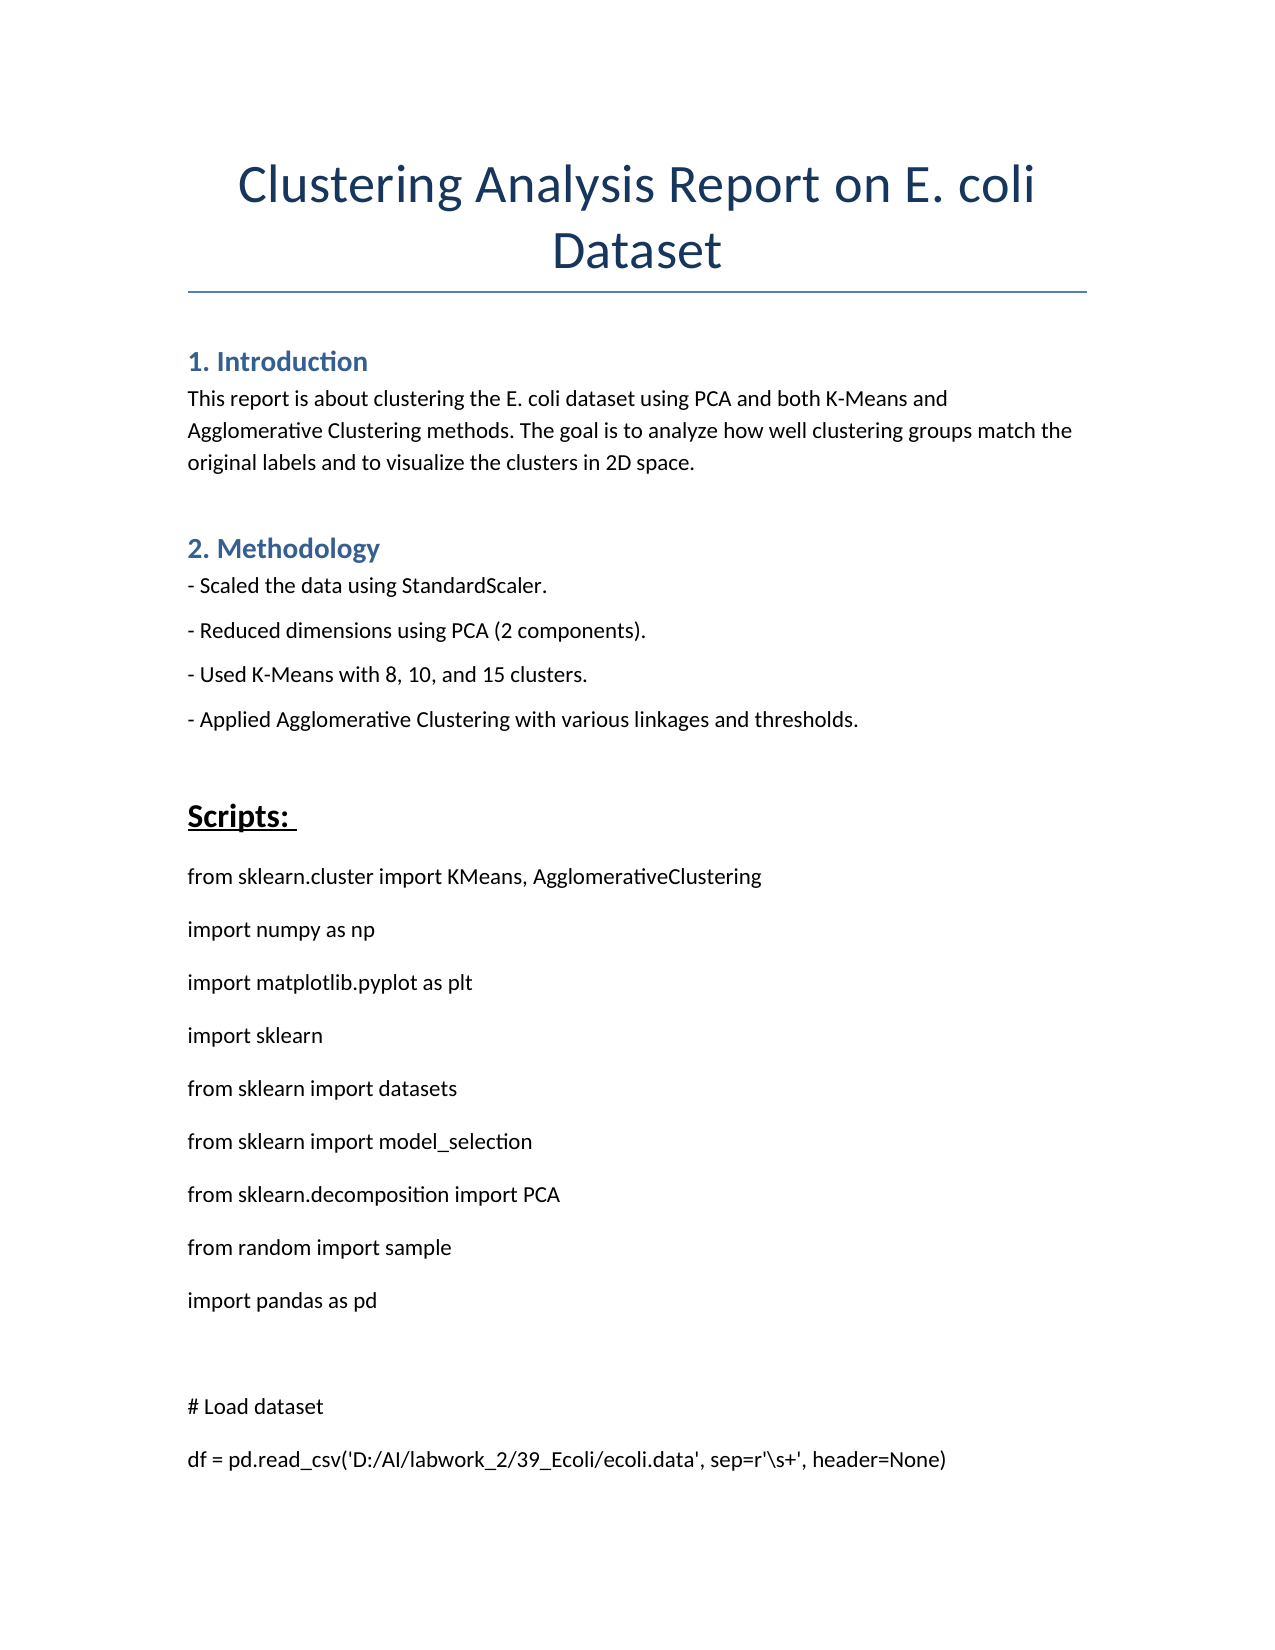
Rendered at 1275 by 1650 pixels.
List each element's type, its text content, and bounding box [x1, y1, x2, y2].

text - Scaled the data using StandardScaler. [187, 571, 1087, 599]
text This report is about clustering the E. coli dataset using PCA and both K-Means and Agglomerative Clustering methods. The goal is to analyze how well clustering groups match the original labels and to visualize the clusters in 2D space. [187, 384, 1087, 476]
text import numpy as np [187, 915, 1087, 943]
text from random import sample [187, 1233, 1087, 1261]
text - Used K-Means with 8, 10, and 15 clusters. [187, 661, 1087, 688]
text from sklearn import model_selection [187, 1127, 1087, 1155]
text from sklearn import datasets [187, 1074, 1087, 1102]
text # Load dataset [187, 1392, 1087, 1420]
subtitle 2. Methodology [187, 530, 1087, 566]
text df = pd.read_csv('D:/AI/labwork_2/39_Ecoli/ecoli.data', sep=r'\s+', header=None) [187, 1445, 1087, 1473]
text from sklearn.decomposition import PCA [187, 1180, 1087, 1208]
text - Reduced dimensions using PCA (2 components). [187, 616, 1087, 644]
text Scripts: [187, 794, 1087, 835]
text - Applied Agglomerative Clustering with various linkages and thresholds. [187, 705, 1087, 733]
text import pandas as pd [187, 1286, 1087, 1314]
subtitle 1. Introduction [187, 343, 1087, 378]
title Clustering Analysis Report on E. coli Dataset [187, 150, 1087, 293]
text import matplotlib.pyplot as plt [187, 968, 1087, 996]
text from sklearn.cluster import KMeans, AgglomerativeClustering [187, 862, 1087, 890]
text import sklearn [187, 1021, 1087, 1049]
